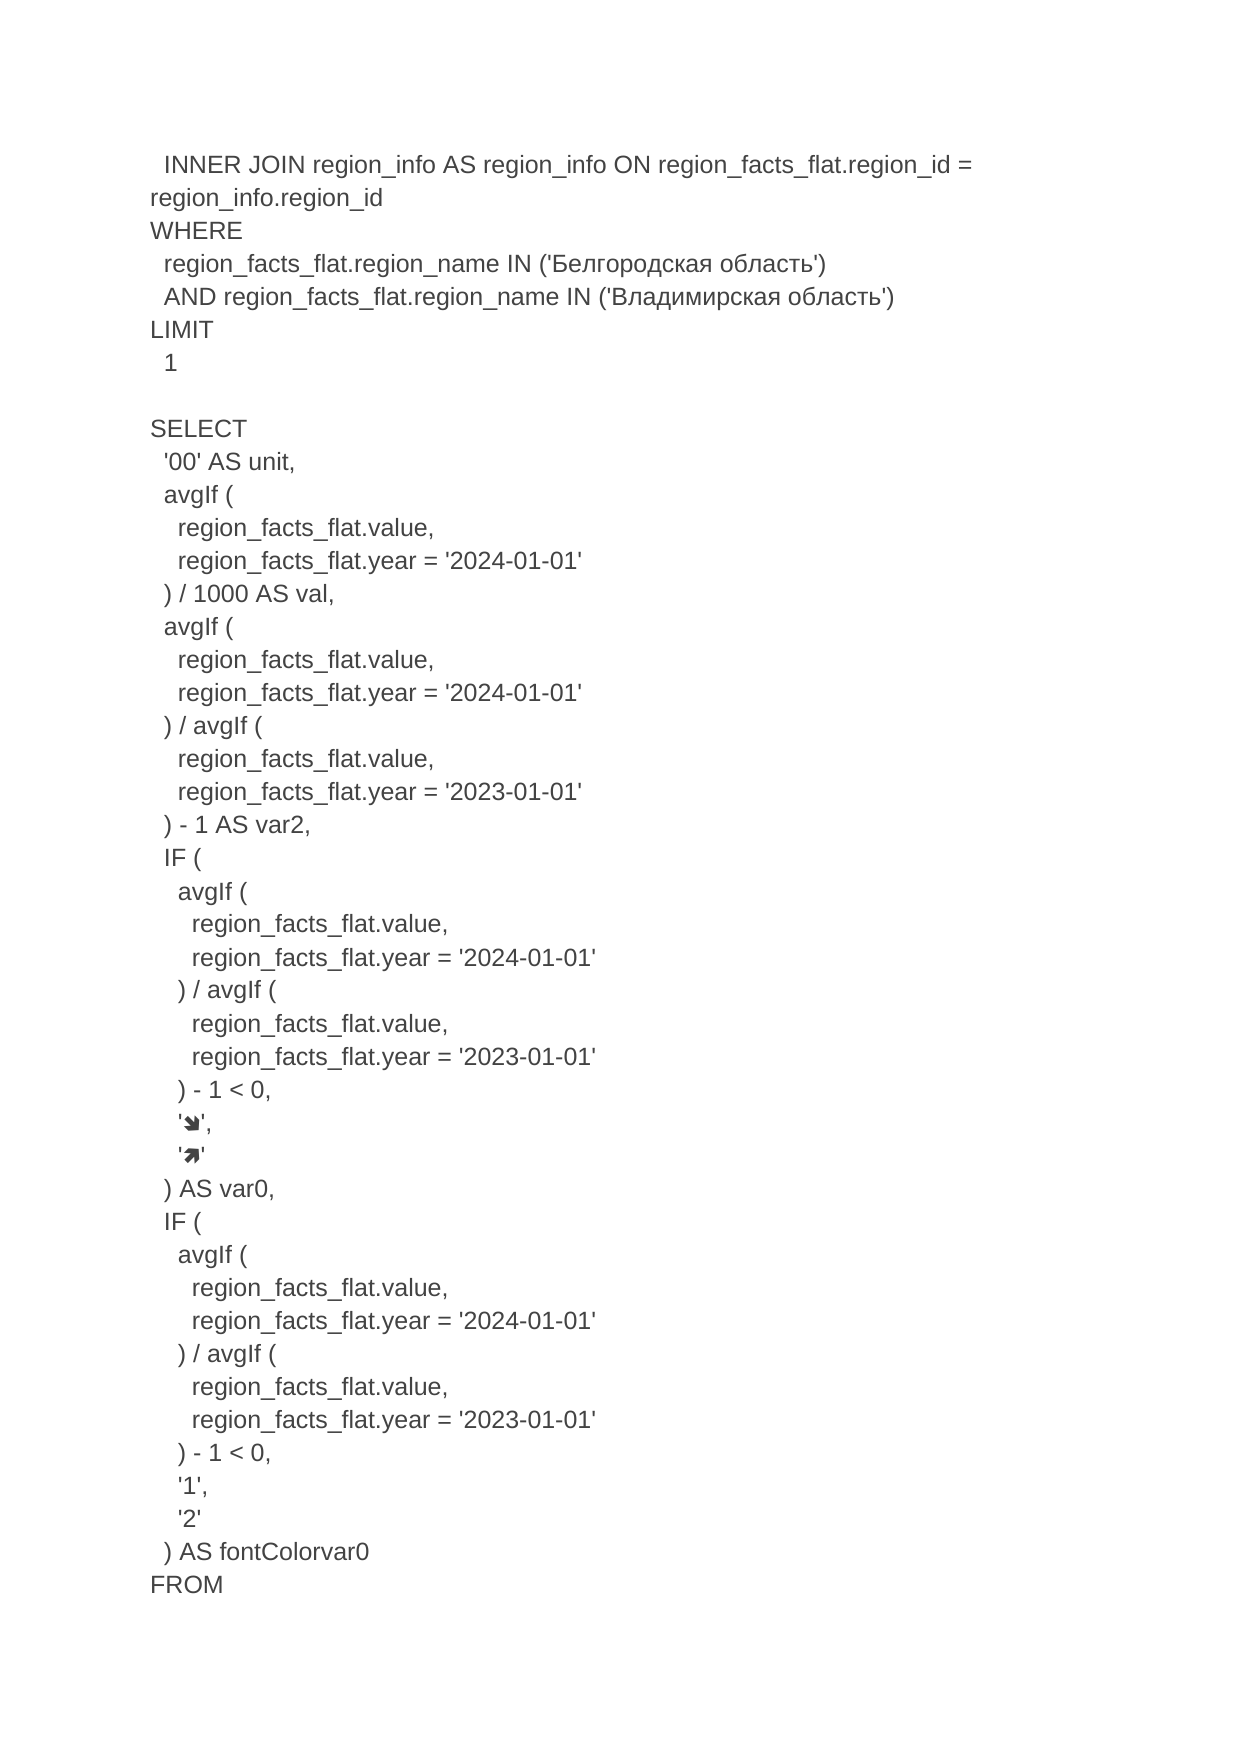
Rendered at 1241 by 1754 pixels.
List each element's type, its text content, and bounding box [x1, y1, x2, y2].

text region_facts_flat.year = '2024-01-01' [150, 546, 1090, 575]
text IF ( [150, 1207, 1090, 1235]
text LIMIT [150, 315, 1090, 344]
text ) - 1 AS var2, [150, 810, 1090, 839]
text avgIf ( [150, 876, 1090, 905]
text region_facts_flat.year = '2023-01-01' [150, 1405, 1090, 1433]
text region_facts_flat.value, [150, 1372, 1090, 1401]
text IF ( [150, 843, 1090, 872]
text region_facts_flat.year = '2023-01-01' [150, 777, 1090, 806]
text region_facts_flat.year = '2023-01-01' [150, 1042, 1090, 1070]
text ) AS var0, [150, 1174, 1090, 1202]
text avgIf ( [150, 1240, 1090, 1268]
text ) / avgIf ( [150, 976, 1090, 1004]
text ) / avgIf ( [150, 1339, 1090, 1367]
text ) / avgIf ( [150, 711, 1090, 740]
text region_facts_flat.year = '2024-01-01' [150, 942, 1090, 971]
text ) - 1 < 0, [150, 1074, 1090, 1103]
text '00' AS unit, [150, 447, 1090, 476]
text '1', [150, 1471, 1090, 1499]
text '2' [150, 1504, 1090, 1533]
text SELECT [150, 414, 1090, 443]
text region_facts_flat.value, [150, 513, 1090, 542]
text ) - 1 < 0, [150, 1438, 1090, 1467]
text 1 [150, 348, 1090, 377]
text ) AS fontColorvar0 [150, 1537, 1090, 1566]
text region_facts_flat.year = '2024-01-01' [150, 678, 1090, 707]
text FROM [150, 1570, 1090, 1599]
text region_facts_flat.value, [150, 1273, 1090, 1301]
text WHERE [150, 216, 1090, 245]
text region_facts_flat.value, [150, 645, 1090, 674]
text region_facts_flat.year = '2024-01-01' [150, 1306, 1090, 1334]
text AND region_facts_flat.region_name IN ('Владимирская область') [150, 282, 1090, 311]
text '🢅' [150, 1141, 1090, 1169]
text '🢆', [150, 1108, 1090, 1136]
text region_facts_flat.value, [150, 1008, 1090, 1037]
text region_facts_flat.value, [150, 744, 1090, 773]
text ) / 1000 AS val, [150, 579, 1090, 608]
text INNER JOIN region_info AS region_info ON region_facts_flat.region_id = region_info.region_id [150, 150, 1090, 212]
text avgIf ( [150, 480, 1090, 509]
text region_facts_flat.value, [150, 909, 1090, 938]
text avgIf ( [150, 612, 1090, 641]
text region_facts_flat.region_name IN ('Белгородская область') [150, 249, 1090, 278]
